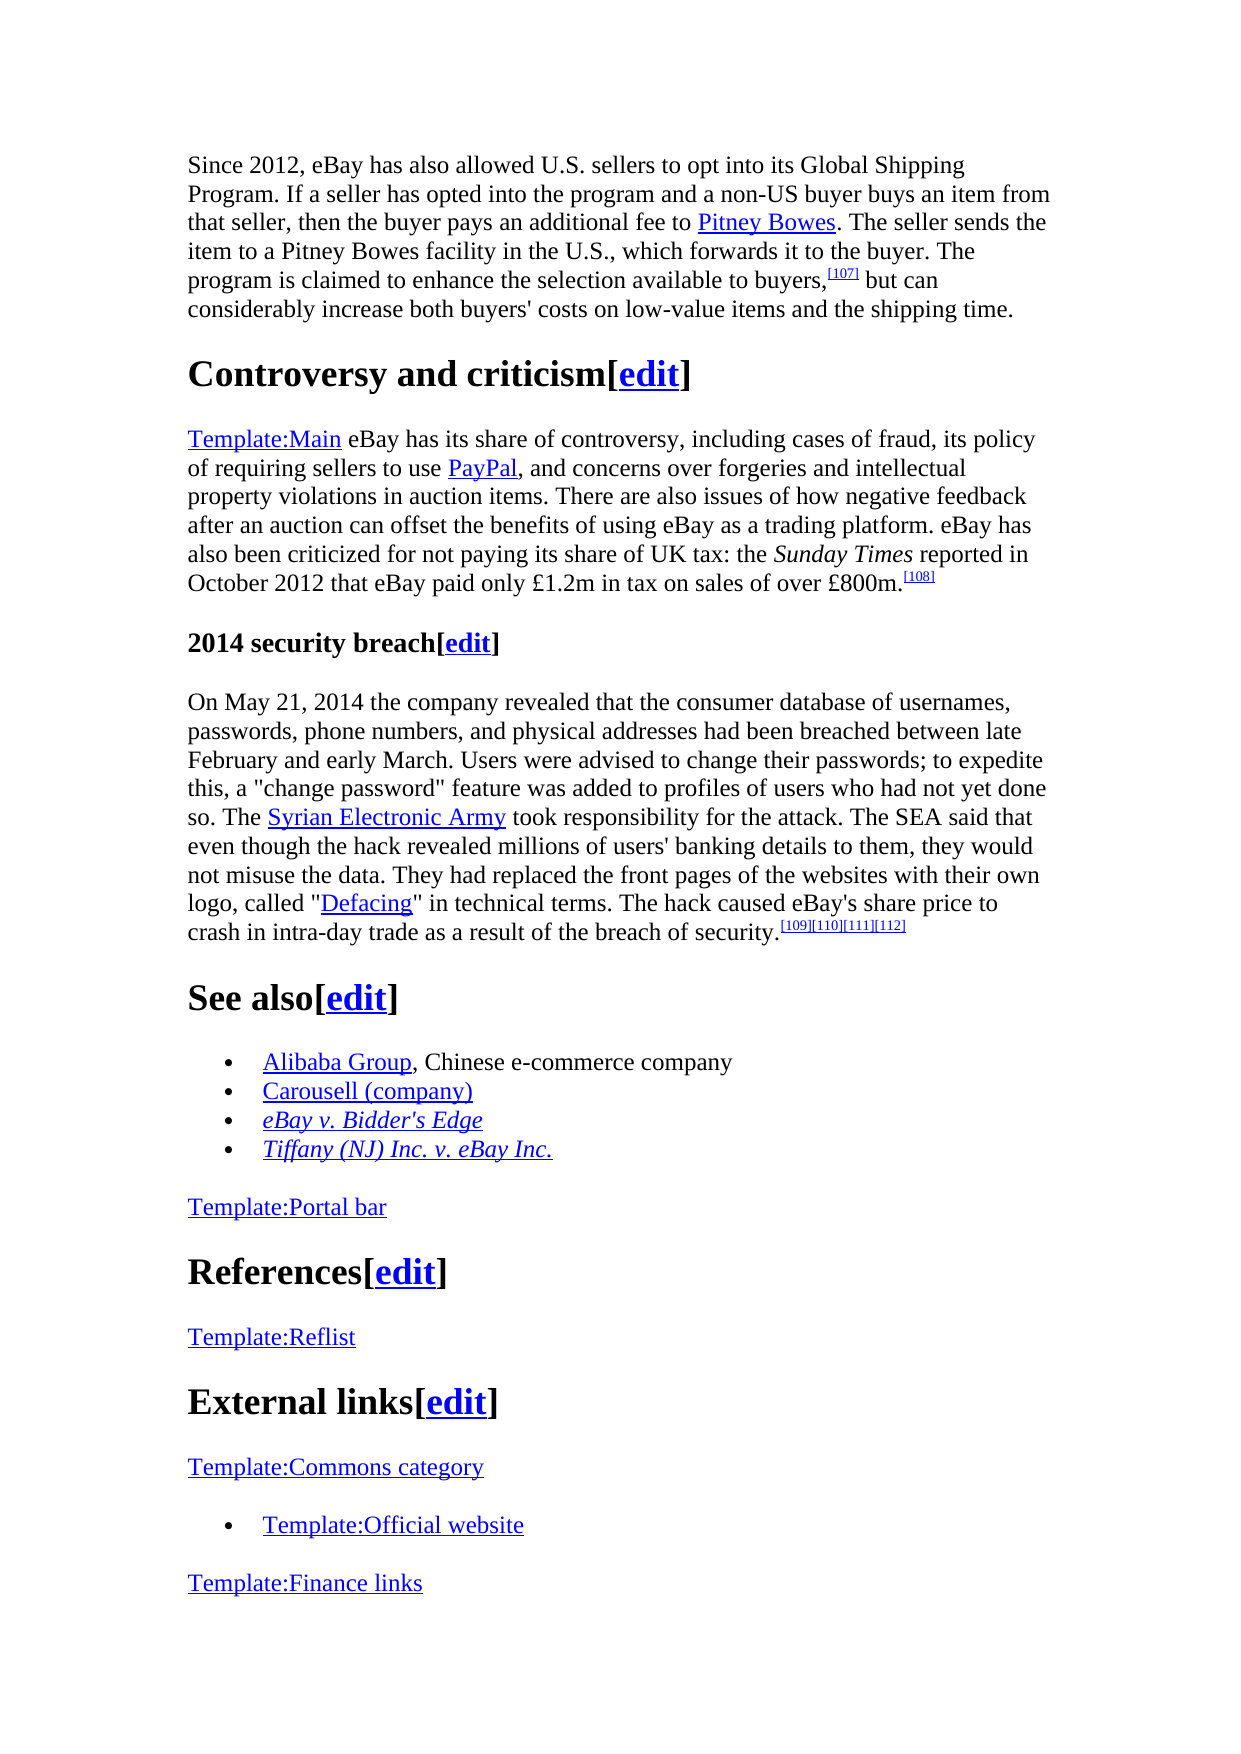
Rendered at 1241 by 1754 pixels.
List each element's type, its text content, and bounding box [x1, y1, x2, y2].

text On May 21, 2014 the company revealed that the consumer database of usernames, passwords, phone numbers, and physical addresses had been breached between late February and early March. Users were advised to change their passwords; to expedite this, a "change password" feature was added to profiles of users who had not yet done so. The Syrian Electronic Army took responsibility for the attack. The SEA said that even though the hack revealed millions of users' banking details to them, they would not misuse the data. They had replaced the front pages of the websites with their own logo, called "Defacing" in technical terms. The hack caused eBay's share price to crash in intra-day trade as a result of the breach of security.[109][110][111][112] [187, 687, 1053, 946]
text Template:Main eBay has its share of controversy, including cases of fraud, its policy of requiring sellers to use PayPal, and concerns over forgeries and intellectual property violations in auction items. There are also issues of how negative feedback after an auction can offset the benefits of using eBay as a trading platform. eBay has also been criticized for not paying its share of UK tax: the Sunday Times reported in October 2012 that eBay paid only £1.2m in tax on sales of over £800m.[108] [187, 424, 1053, 596]
text Template:Reflist [187, 1322, 1053, 1351]
text Template:Commons category [187, 1452, 1053, 1481]
subtitle External links[edit] [187, 1380, 1053, 1423]
text Template:Finance links [187, 1568, 1053, 1597]
text Template:Portal bar [187, 1192, 1053, 1220]
subtitle Controversy and criticism[edit] [187, 352, 1053, 395]
list Tiffany (NJ) Inc. v. eBay Inc. [225, 1134, 1053, 1162]
subtitle References[edit] [187, 1249, 1053, 1293]
list Alibaba Group, Chinese e-commerce company [225, 1047, 1053, 1076]
text Since 2012, eBay has also allowed U.S. sellers to opt into its Global Shipping Program. If a seller has opted into the program and a non-US buyer buys an item from that seller, then the buyer pays an additional fee to Pitney Bowes. The seller sends the item to a Pitney Bowes facility in the U.S., which forwards it to the buyer. The program is claimed to enhance the selection available to buyers,[107] but can considerably increase both buyers' costs on low-value items and the shipping time. [187, 150, 1053, 322]
subtitle 2014 security breach[edit] [187, 626, 1053, 658]
list Carousell (company) [225, 1076, 1053, 1105]
subtitle See also[edit] [187, 975, 1053, 1018]
list eBay v. Bidder's Edge [225, 1105, 1053, 1134]
list Template:Official website [225, 1510, 1053, 1539]
